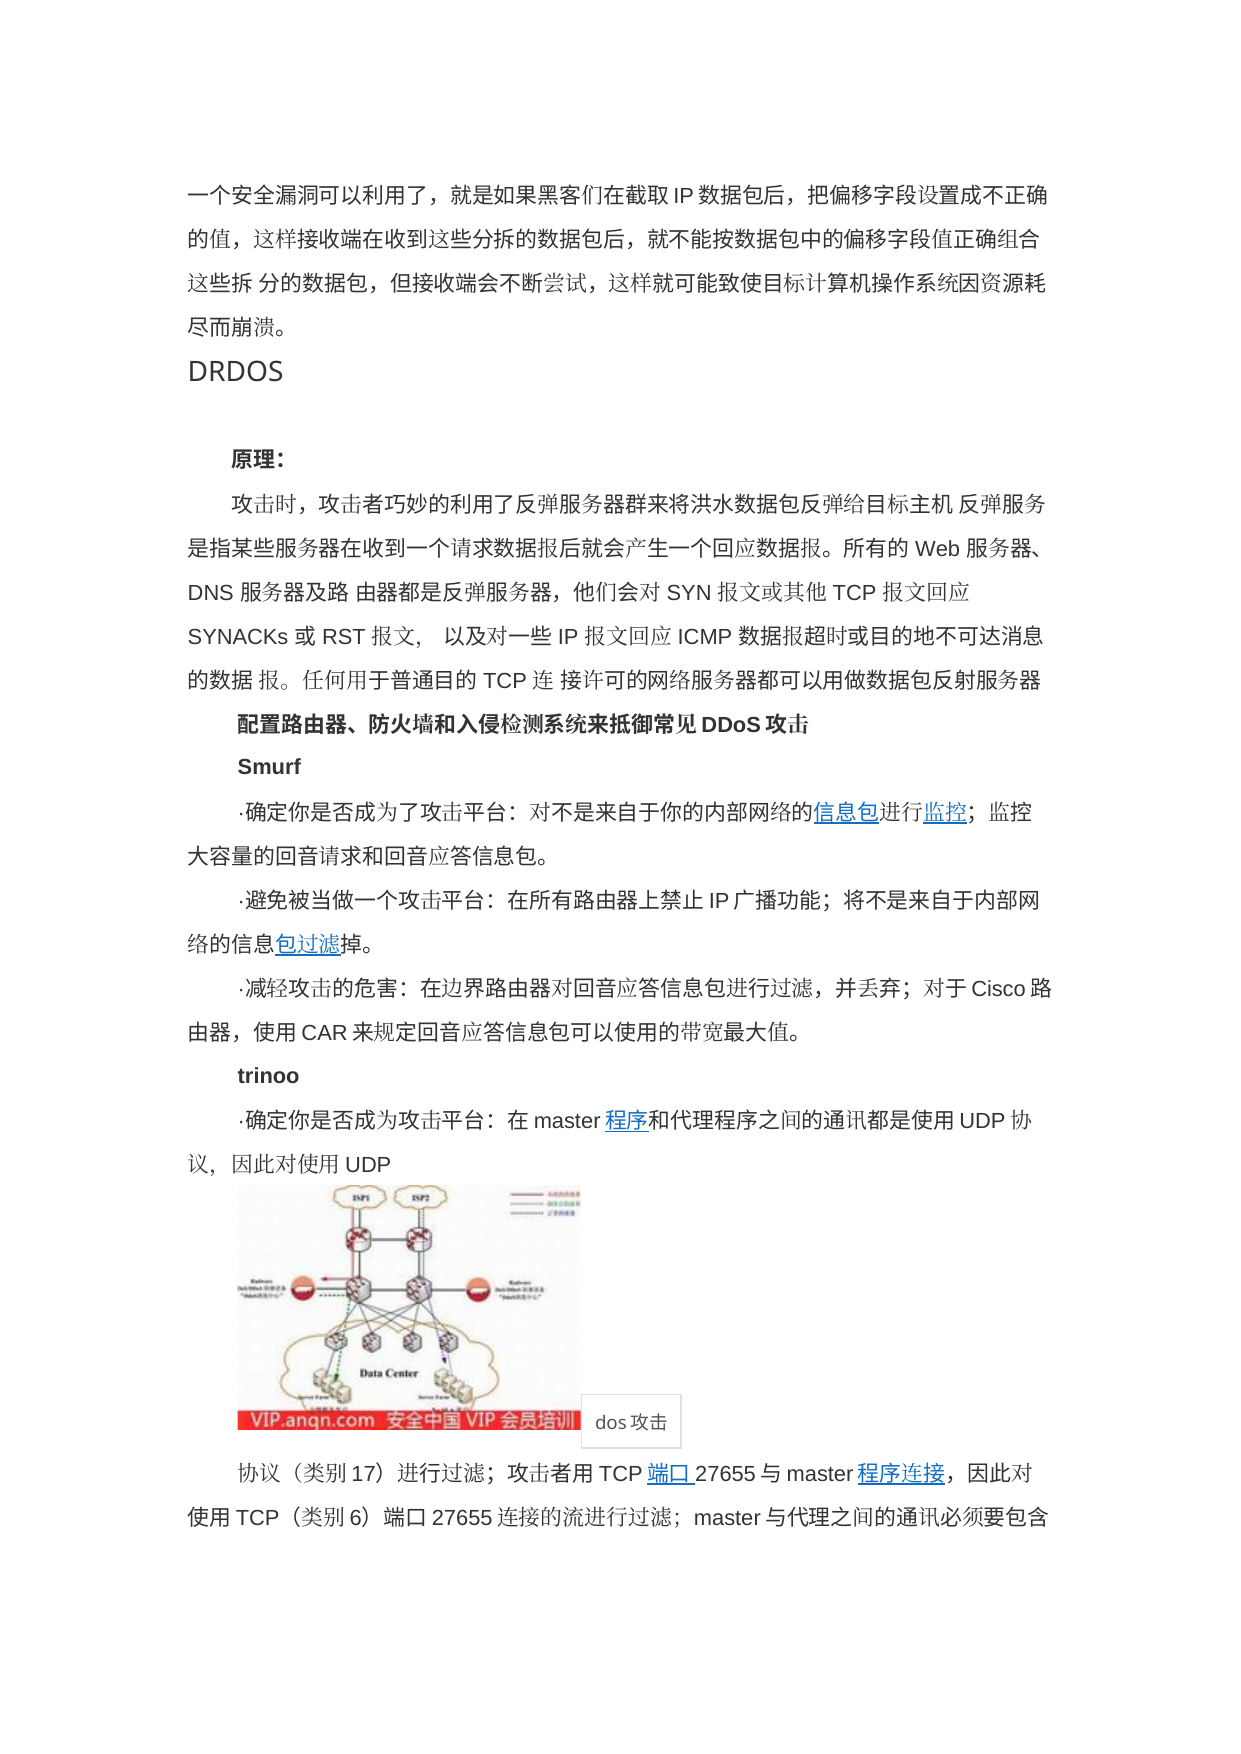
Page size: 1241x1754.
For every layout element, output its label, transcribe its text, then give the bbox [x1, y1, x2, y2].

text 原理： 攻击时，攻击者巧妙的利用了反弹服务器群来将洪水数据包反弹给目标主机 反弹服务是指某些服务器在收到一个请求数据报后就会产生一个回应数据报。所有的 Web 服务器、DNS 服务器及路 由器都是反弹服务器，他们会对 SYN 报文或其他 TCP 报文回应 SYNACKs 或 RST 报文， 以及对一些 IP 报文回应 ICMP 数据报超时或目的地不可达消息的数据 报。任何用于普通目的 TCP 连 接许可的网络服务器都可以用做数据包反射服务器 [187, 392, 1053, 701]
picture [237, 1185, 581, 1430]
text 配置路由器、防火墙和入侵检测系统来抵御常见DDoS攻击 [187, 701, 1053, 745]
text ·确定你是否成为了攻击平台：对不是来自于你的内部网络的信息包进行监控；监控大容量的回音请求和回音应答信息包。 [187, 789, 1053, 877]
text ·避免被当做一个攻击平台：在所有路由器上禁止IP广播功能；将不是来自于内部网络的信息包过滤掉。 [187, 877, 1053, 965]
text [187, 1450, 1053, 1538]
text ·减轻攻击的危害：在边界路由器对回音应答信息包进行过滤，并丢弃；对于Cisco路由器，使用CAR来规定回音应答信息包可以使用的带宽最大值。 [187, 965, 1053, 1053]
text Smurf [187, 745, 1053, 789]
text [187, 172, 1053, 348]
text trinoo [187, 1053, 1053, 1097]
text ·确定你是否成为攻击平台：在master程序和代理程序之间的通讯都是使用UDP协议，因此对使用UDP [187, 1097, 1053, 1185]
text DRDOS [187, 348, 1053, 392]
